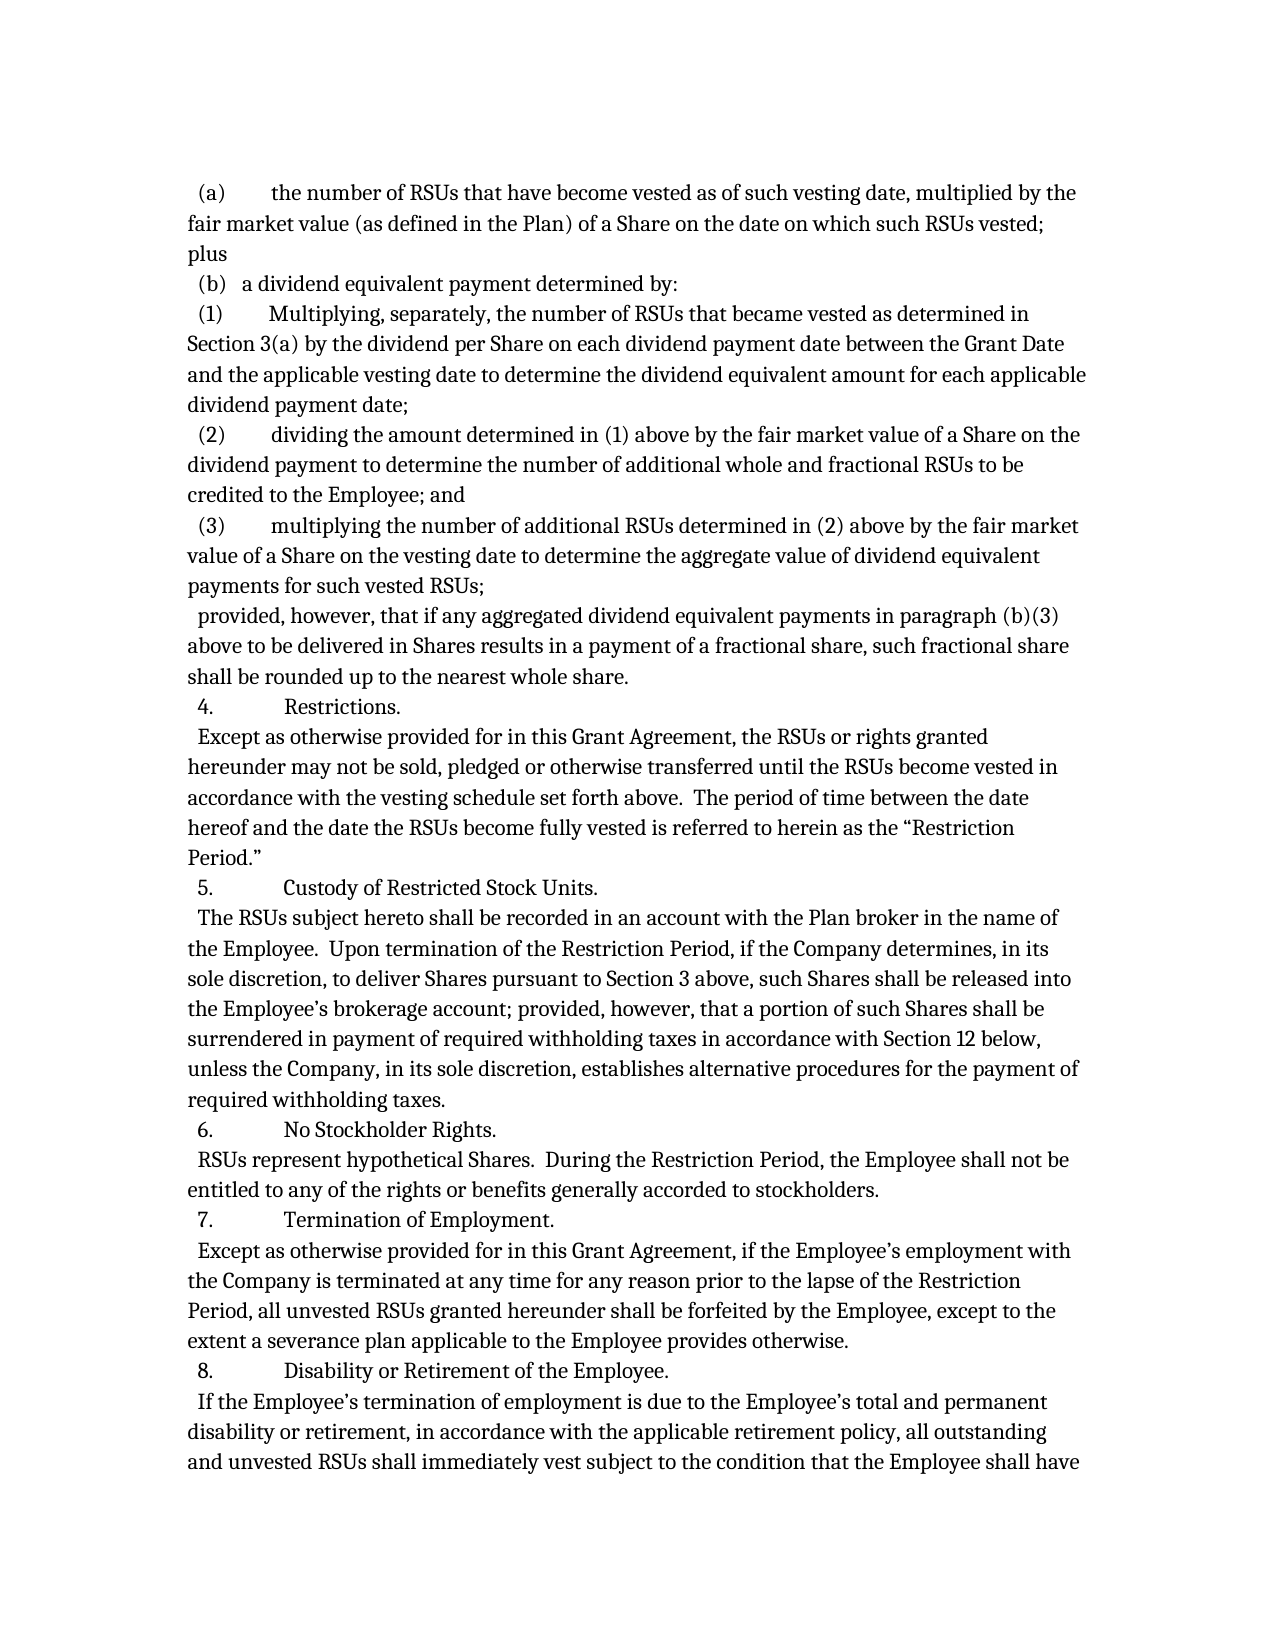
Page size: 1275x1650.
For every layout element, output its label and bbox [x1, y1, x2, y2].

text [187, 150, 1087, 1475]
